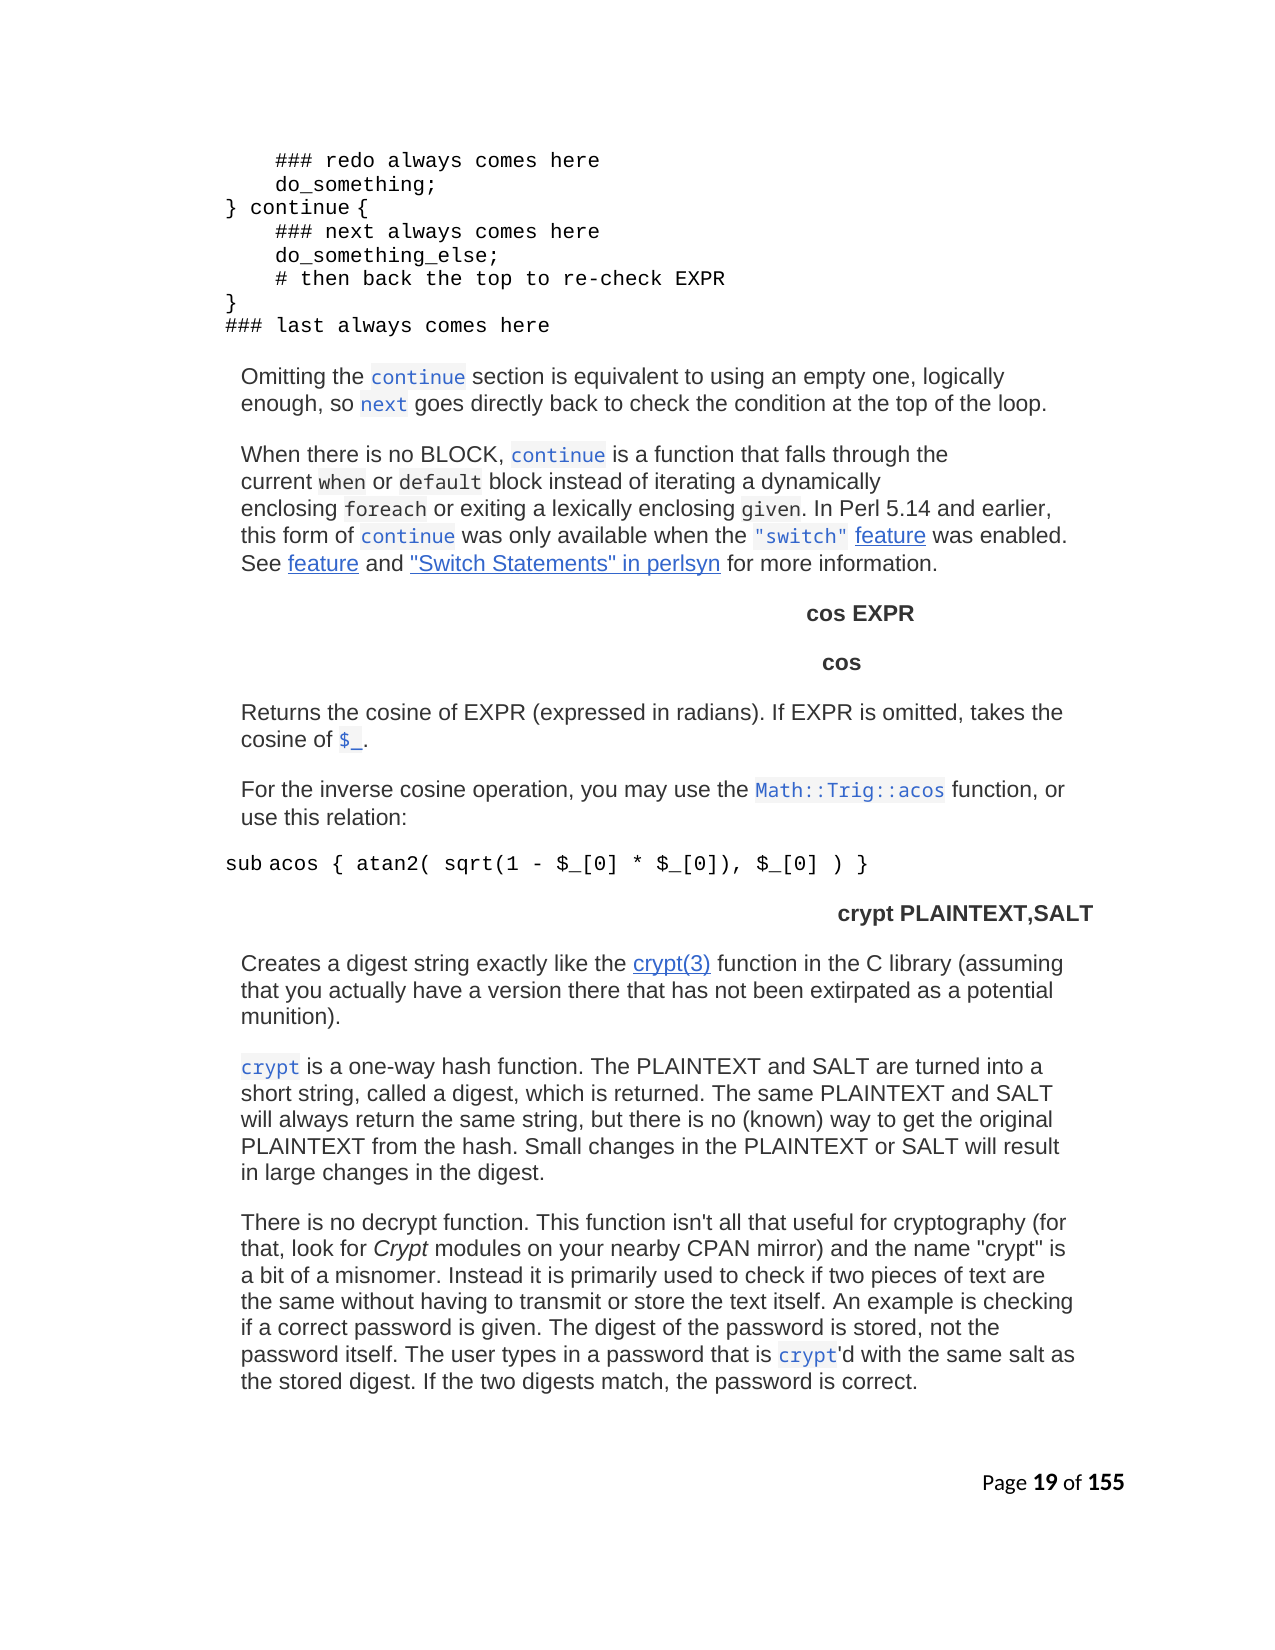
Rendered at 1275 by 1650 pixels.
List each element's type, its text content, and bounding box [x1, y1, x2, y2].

text When there is no BLOCK, continue is a function that falls through the current when or default block instead of iterating a dynamically enclosing foreach or exiting a lexically enclosing given. In Perl 5.14 and earlier, this form of continue was only available when the "switch" feature was enabled. See feature and "Switch Statements" in perlsyn for more information. [241, 441, 1078, 576]
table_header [225, 150, 1275, 339]
text cos EXPR [806, 599, 1094, 626]
text Creates a digest string exactly like the crypt(3) function in the C library (assuming that you actually have a version there that has not been extirpated as a potential munition). [241, 950, 1078, 1029]
table_header sub acos { atan2( sqrt(1 - $_[0] * $_[0]), $_[0] ) } [225, 853, 1275, 877]
text cos [822, 649, 1094, 676]
text Omitting the continue section is equivalent to using an empty one, logically enough, so next goes directly back to check the condition at the top of the loop. [408, 363, 1078, 417]
text There is no decrypt function. This function isn't all that useful for cryptography (for that, look for Crypt modules on your nearby CPAN mirror) and the name "crypt" is a bit of a misnomer. Instead it is primarily used to check if two pieces of text are the same without having to transmit or store the text itself. An example is checking if a correct password is given. The digest of the password is stored, not the password itself. The user types in a password that is crypt'd with the same salt as the stored digest. If the two digests match, the password is correct. [241, 1209, 1078, 1394]
text Returns the cosine of EXPR (expressed in radians). If EXPR is omitted, takes the cosine of $_. [241, 699, 1078, 753]
text crypt is a one-way hash function. The PLAINTEXT and SALT are turned into a short string, called a digest, which is returned. The same PLAINTEXT and SALT will always return the same string, but there is no (known) way to get the original PLAINTEXT from the hash. Small changes in the PLAINTEXT or SALT will result in large changes in the digest. [241, 1053, 1078, 1185]
text For the inverse cosine operation, you may use the Math::Trig::acos function, or use this relation: [241, 776, 1078, 830]
text crypt PLAINTEXT,SALT [837, 900, 1094, 927]
